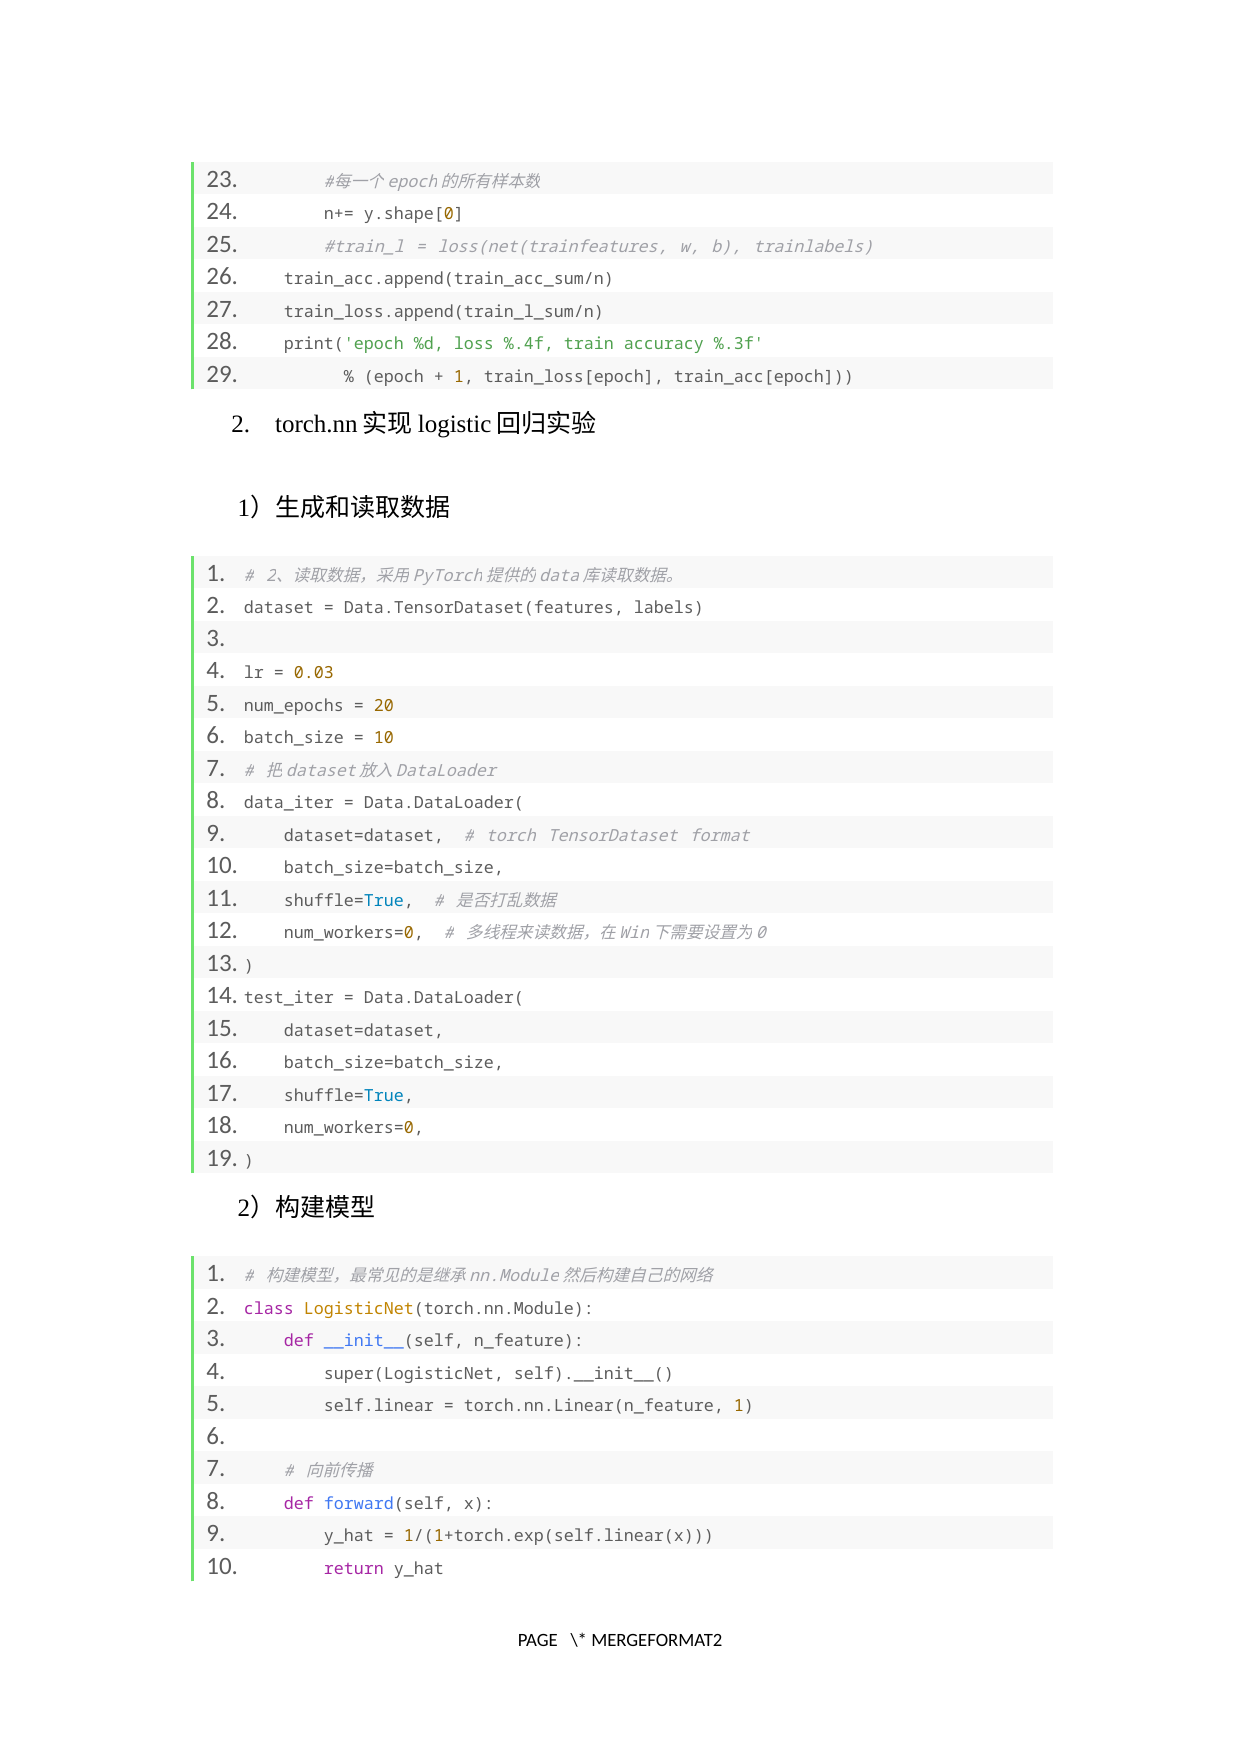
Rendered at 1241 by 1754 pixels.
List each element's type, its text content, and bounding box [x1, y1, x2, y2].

list train_loss.append(train_l_sum/n) [194, 292, 1053, 324]
list num_epochs = 20 [194, 686, 1053, 718]
list data_iter = Data.DataLoader( [194, 783, 1053, 816]
list ) [194, 1141, 1053, 1173]
list torch.nn实现logistic回归实验 [187, 389, 1053, 454]
list shuffle=True, [194, 1076, 1053, 1108]
list train_acc.append(train_acc_sum/n) [194, 259, 1053, 292]
list n+= y.shape[0] [194, 194, 1053, 227]
list def __init__(self, n_feature): [194, 1321, 1053, 1354]
list class LogisticNet(torch.nn.Module): [194, 1289, 1053, 1321]
list # 把dataset放入DataLoader [194, 751, 1053, 783]
list lr = 0.03 [194, 653, 1053, 686]
list #每一个epoch的所有样本数 [194, 162, 1053, 194]
list batch_size = 10 [194, 718, 1053, 751]
list shuffle=True, # 是否打乱数据 [194, 881, 1053, 913]
list dataset=dataset, [194, 1011, 1053, 1043]
list def forward(self, x): [194, 1484, 1053, 1516]
list % (epoch + 1, train_loss[epoch], train_acc[epoch])) [194, 357, 1053, 389]
list 构建模型 [187, 1173, 1053, 1238]
list y_hat = 1/(1+torch.exp(self.linear(x))) [194, 1516, 1053, 1549]
list dataset=dataset, # torch TensorDataset format [194, 816, 1053, 848]
list #train_l = loss(net(trainfeatures, w, b), trainlabels) [194, 227, 1053, 259]
list num_workers=0, # 多线程来读数据，在Win下需要设置为0 [194, 913, 1053, 946]
list dataset = Data.TensorDataset(features, labels) [194, 588, 1053, 621]
list super(LogisticNet, self).__init__() [194, 1354, 1053, 1386]
list batch_size=batch_size, [194, 848, 1053, 881]
list # 2、读取数据，采用PyTorch提供的data库读取数据。 [194, 556, 1053, 588]
list print('epoch %d, loss %.4f, train accuracy %.3f' [194, 324, 1053, 357]
list 生成和读取数据 [187, 473, 1053, 538]
list # 向前传播 [194, 1451, 1053, 1484]
list ) [194, 946, 1053, 978]
list batch_size=batch_size, [194, 1043, 1053, 1076]
list test_iter = Data.DataLoader( [194, 978, 1053, 1011]
list num_workers=0, [194, 1108, 1053, 1141]
list self.linear = torch.nn.Linear(n_feature, 1) [194, 1386, 1053, 1419]
list return y_hat [194, 1549, 1053, 1581]
list # 构建模型，最常见的是继承nn.Module然后构建自己的网络 [194, 1256, 1053, 1289]
